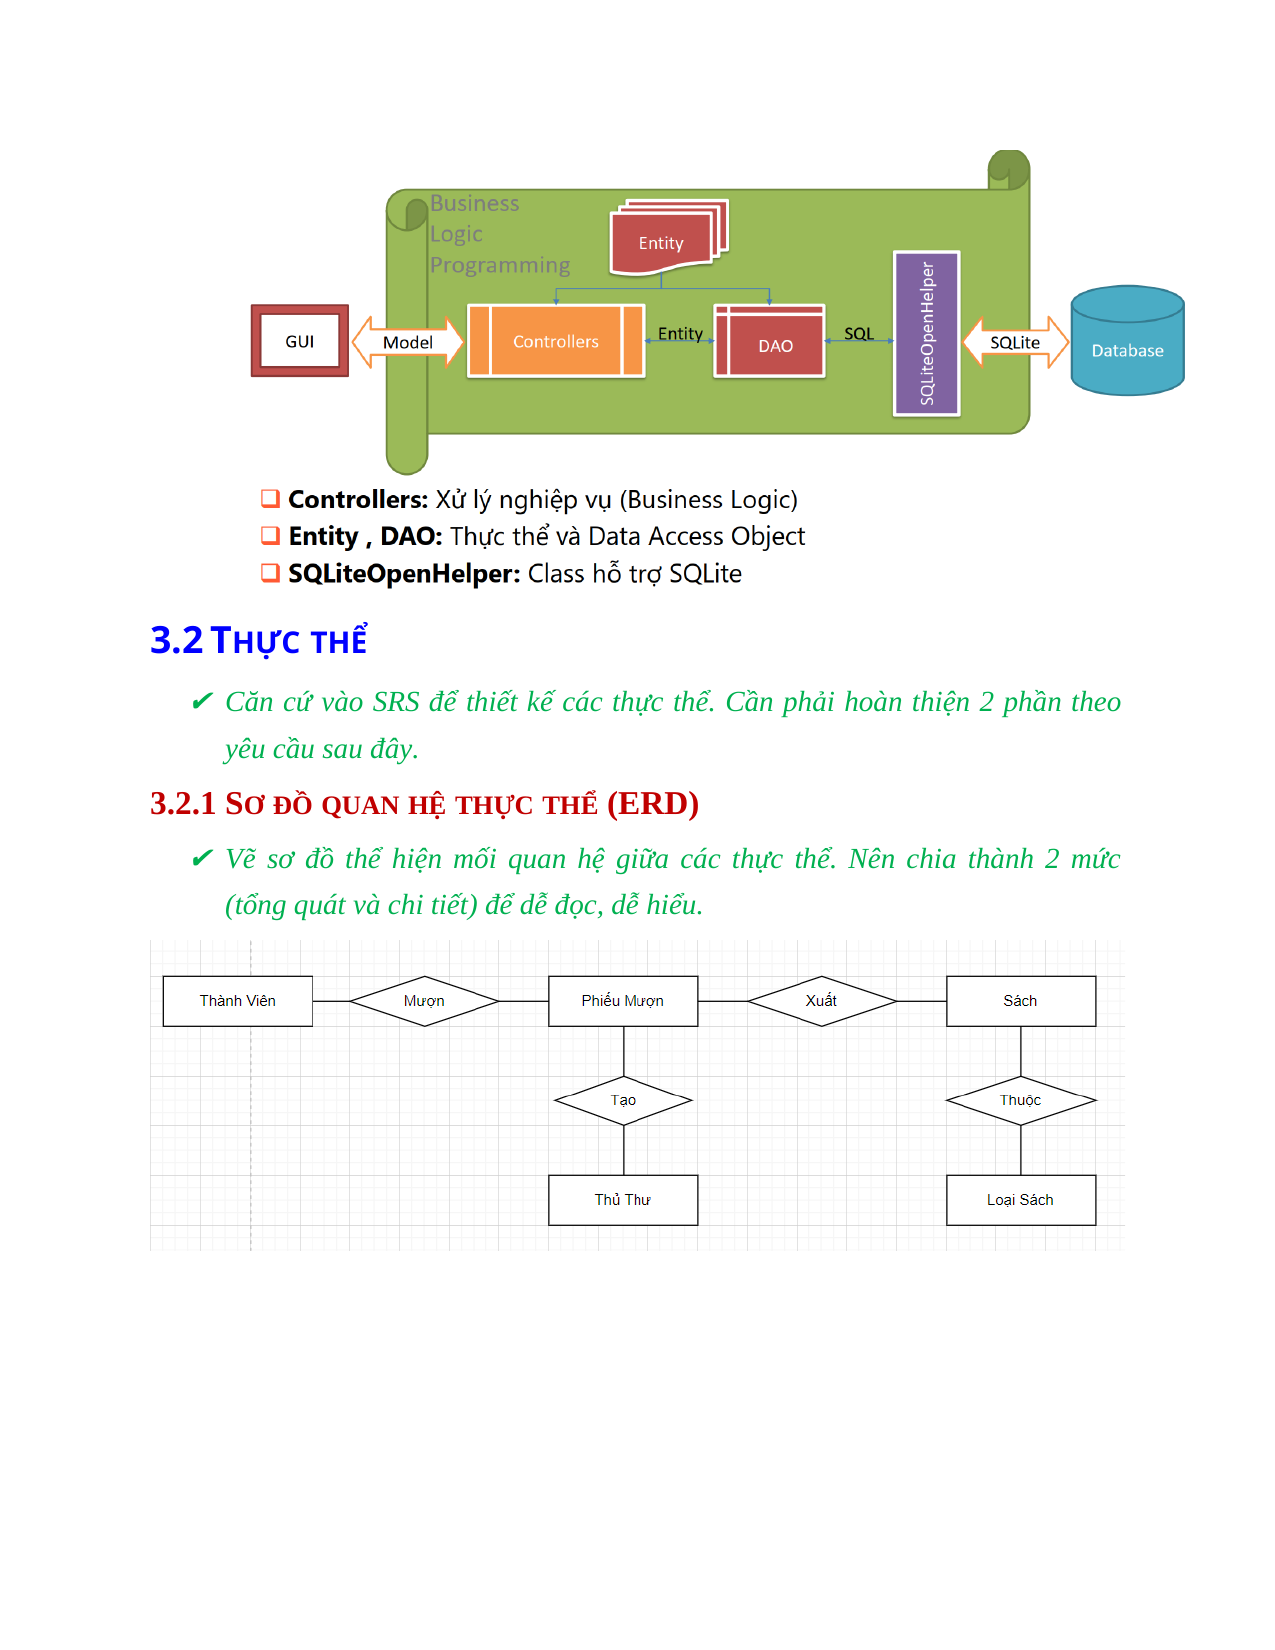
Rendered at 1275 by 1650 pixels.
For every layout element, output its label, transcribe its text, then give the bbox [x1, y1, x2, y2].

subtitle Thực thể [150, 613, 1125, 664]
picture [225, 150, 1200, 594]
list Vẽ sơ đồ thể hiện mối quan hệ giữa các thực thể. Nên chia thành 2 mức (tổng quát và chi tiết) để dễ đọc, dễ hiểu. [187, 825, 1125, 921]
list Căn cứ vào SRS để thiết kế các thực thể. Cần phải hoàn thiện 2 phần theo yêu cầu sau đây. [187, 668, 1125, 764]
picture [150, 940, 1125, 1251]
subtitle Sơ đồ quan hệ thực thể (ERD) [150, 783, 1125, 822]
